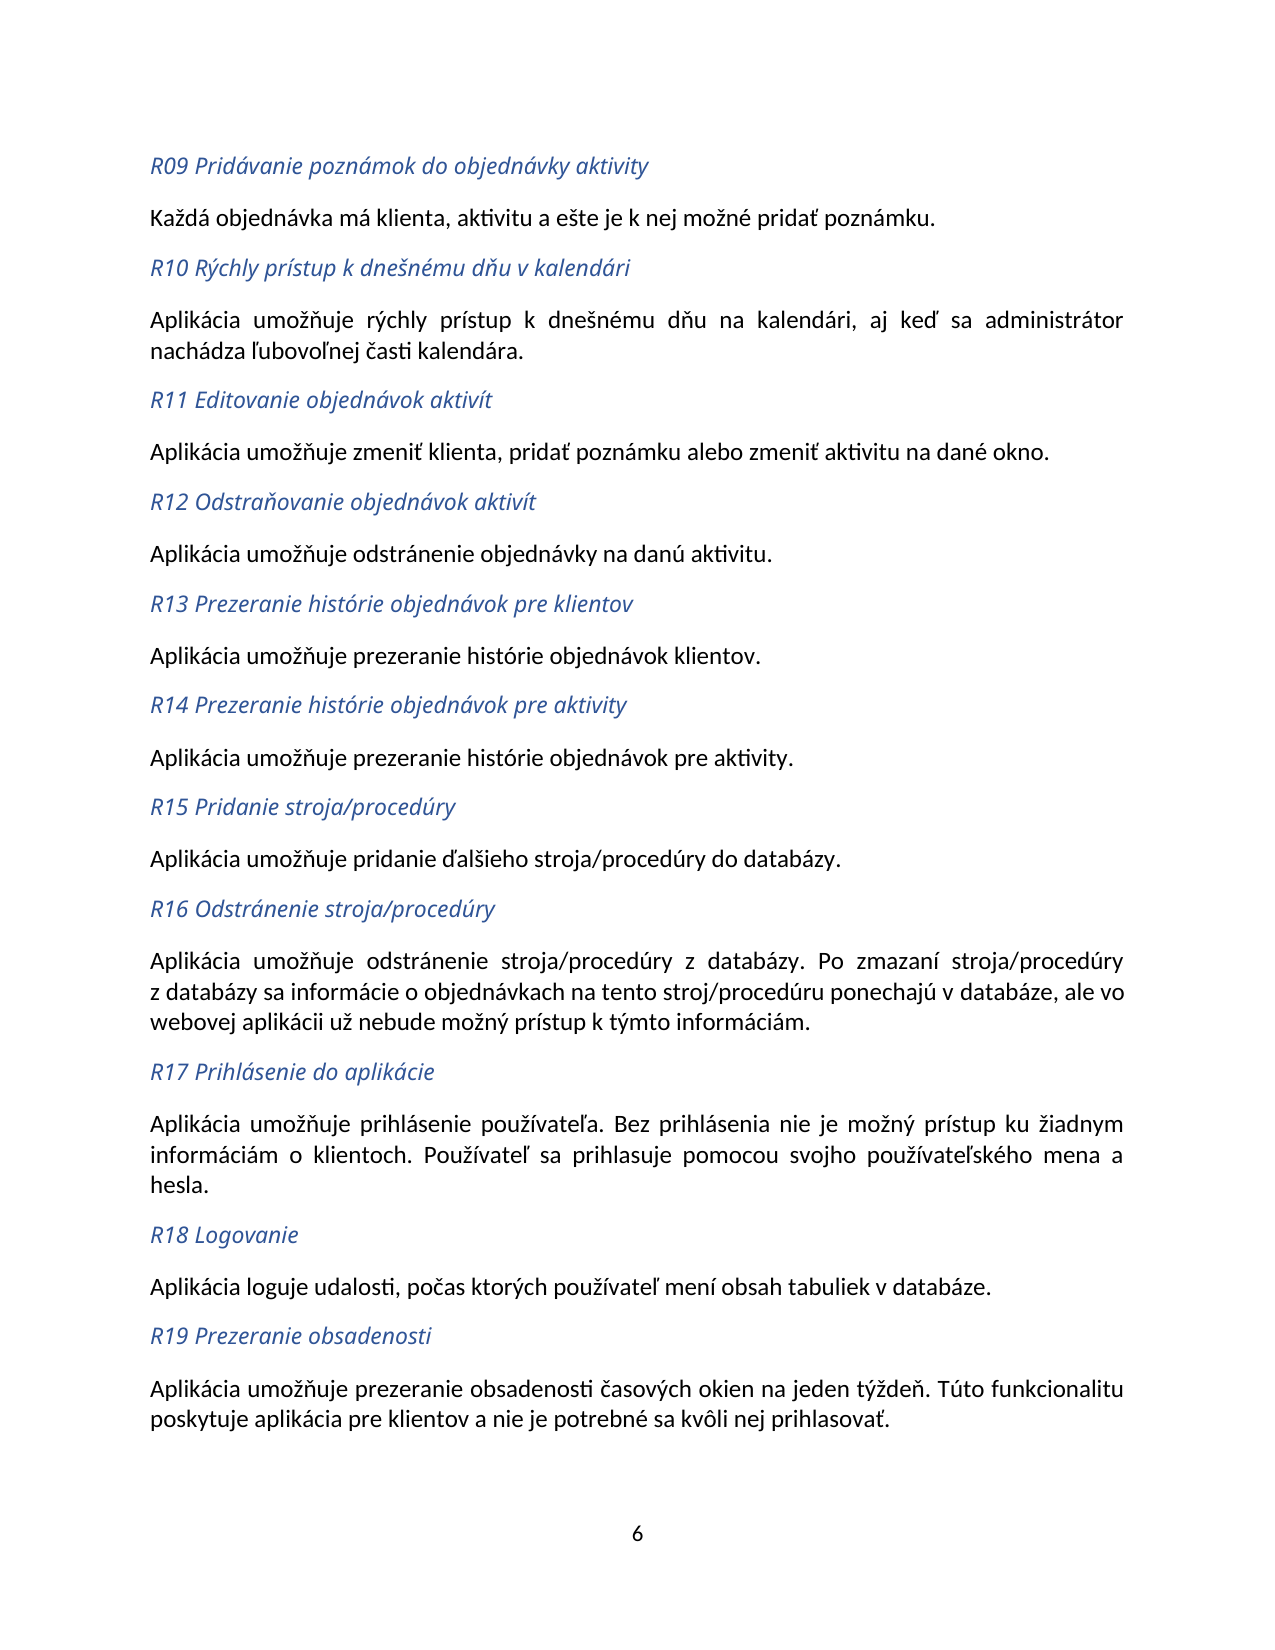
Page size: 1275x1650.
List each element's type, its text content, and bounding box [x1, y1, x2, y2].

text Aplikácia umožňuje odstránenie objednávky na danú aktivitu. [150, 538, 1125, 569]
text Každá objednávka má klienta, aktivitu a ešte je k nej možné pridať poznámku. [150, 202, 1125, 233]
subtitle R15 Pridanie stroja/procedúry [150, 791, 1125, 822]
text Aplikácia umožňuje odstránenie stroja/procedúry z databázy. Po zmazaní stroja/procedúry z databázy sa informácie o objednávkach na tento stroj/procedúru ponechajú v databáze, ale vo webovej aplikácii už nebude možný prístup k týmto informáciám. [150, 945, 1125, 1037]
text Aplikácia umožňuje pridanie ďalšieho stroja/procedúry do databázy. [150, 844, 1125, 874]
subtitle R10 Rýchly prístup k dnešnému dňu v kalendári [150, 252, 1125, 283]
subtitle R17 Prihlásenie do aplikácie [150, 1056, 1125, 1087]
text Aplikácia loguje udalosti, počas ktorých používateľ mení obsah tabuliek v databáze. [150, 1271, 1125, 1302]
text Aplikácia umožňuje prezeranie histórie objednávok klientov. [150, 640, 1125, 671]
subtitle R13 Prezeranie histórie objednávok pre klientov [150, 588, 1125, 619]
text Aplikácia umožňuje prihlásenie používateľa. Bez prihlásenia nie je možný prístup ku žiadnym informáciám o klientoch. Používateľ sa prihlasuje pomocou svojho používateľského mena a hesla. [150, 1108, 1125, 1200]
subtitle R14 Prezeranie histórie objednávok pre aktivity [150, 689, 1125, 721]
subtitle R16 Odstránenie stroja/procedúry [150, 893, 1125, 924]
text Aplikácia umožňuje prezeranie obsadenosti časových okien na jeden týždeň. Túto funkcionalitu poskytuje aplikácia pre klientov a nie je potrebné sa kvôli nej prihlasovať. [150, 1373, 1125, 1434]
text Aplikácia umožňuje prezeranie histórie objednávok pre aktivity. [150, 742, 1125, 772]
subtitle R09 Pridávanie poznámok do objednávky aktivity [150, 150, 1125, 181]
text Aplikácia umožňuje rýchly prístup k dnešnému dňu na kalendári, aj keď sa administrátor nachádza ľubovoľnej časti kalendára. [150, 304, 1125, 365]
subtitle R12 Odstraňovanie objednávok aktivít [150, 486, 1125, 517]
subtitle R18 Logovanie [150, 1218, 1125, 1250]
text Aplikácia umožňuje zmeniť klienta, pridať poznámku alebo zmeniť aktivitu na dané okno. [150, 437, 1125, 467]
subtitle R11 Editovanie objednávok aktivít [150, 384, 1125, 415]
subtitle R19 Prezeranie obsadenosti [150, 1320, 1125, 1352]
